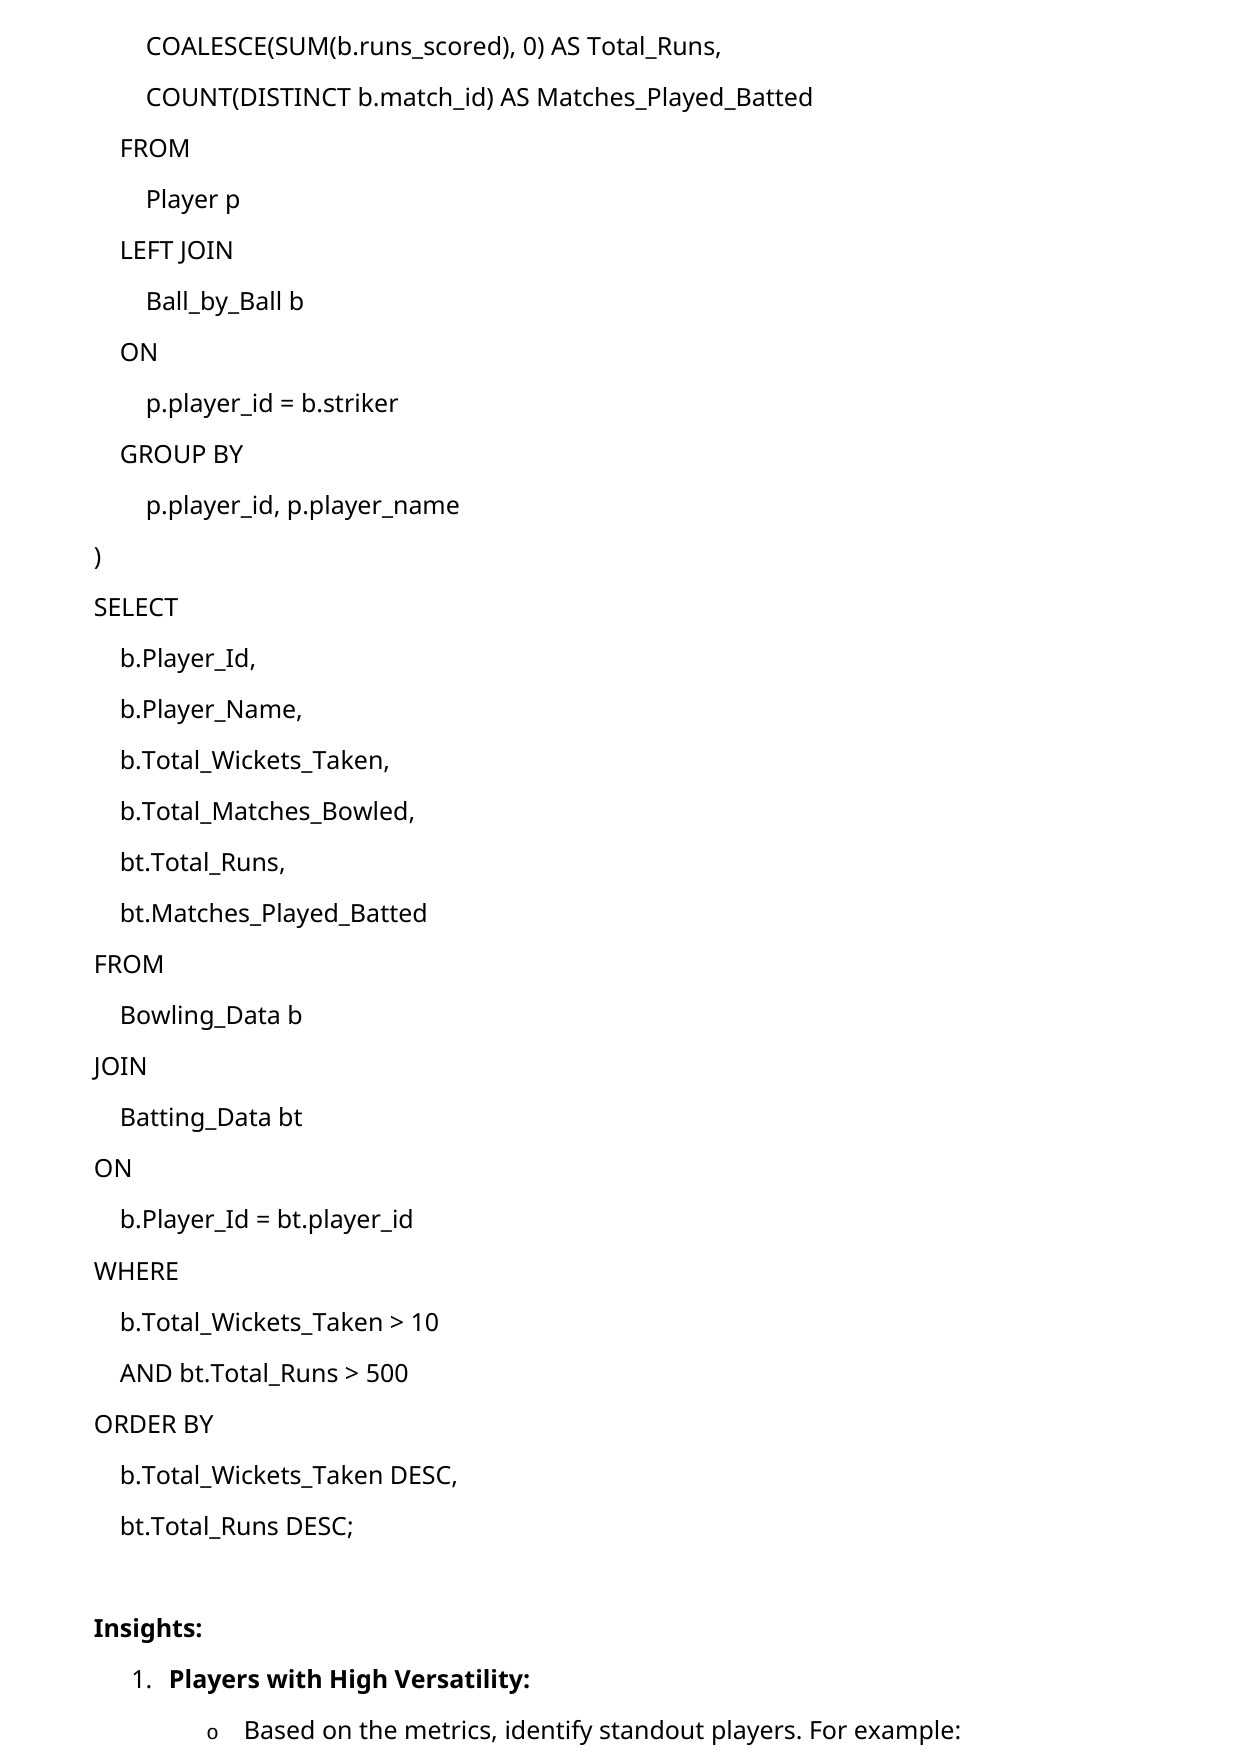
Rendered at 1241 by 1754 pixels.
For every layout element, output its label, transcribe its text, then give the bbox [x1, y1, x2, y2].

text COUNT(DISTINCT b.match_id) AS Matches_Played_Batted [94, 79, 1200, 113]
text Ball_by_Ball b [94, 283, 1200, 317]
text COALESCE(SUM(b.runs_scored), 0) AS Total_Runs, [94, 28, 1200, 62]
text b.Player_Id, [94, 641, 1200, 675]
text ON [94, 1151, 1200, 1185]
text p.player_id, p.player_name [94, 487, 1200, 522]
text JOIN [94, 1049, 1200, 1083]
text ORDER BY [94, 1406, 1200, 1440]
text Batting_Data bt [94, 1100, 1200, 1134]
list Based on the metrics, identify standout players. For example: [206, 1712, 1200, 1747]
text bt.Total_Runs DESC; [94, 1508, 1200, 1542]
text LEFT JOIN [94, 232, 1200, 266]
text b.Total_Wickets_Taken > 10 [94, 1304, 1200, 1338]
text bt.Matches_Played_Batted [94, 896, 1200, 930]
list Players with High Versatility: [131, 1661, 1200, 1696]
text bt.Total_Runs, [94, 845, 1200, 879]
text FROM [94, 130, 1200, 164]
text Bowling_Data b [94, 998, 1200, 1032]
text WHERE [94, 1253, 1200, 1287]
text ON [94, 334, 1200, 368]
text b.Player_Id = bt.player_id [94, 1202, 1200, 1236]
text SELECT [94, 589, 1200, 624]
text b.Total_Wickets_Taken, [94, 743, 1200, 777]
text ) [94, 538, 1200, 573]
text GROUP BY [94, 436, 1200, 471]
text b.Total_Wickets_Taken DESC, [94, 1457, 1200, 1491]
text AND bt.Total_Runs > 500 [94, 1355, 1200, 1389]
text b.Total_Matches_Bowled, [94, 794, 1200, 828]
text p.player_id = b.striker [94, 385, 1200, 419]
text Player p [94, 181, 1200, 215]
text Insights: [94, 1610, 1200, 1644]
text FROM [94, 947, 1200, 981]
text b.Player_Name, [94, 692, 1200, 726]
